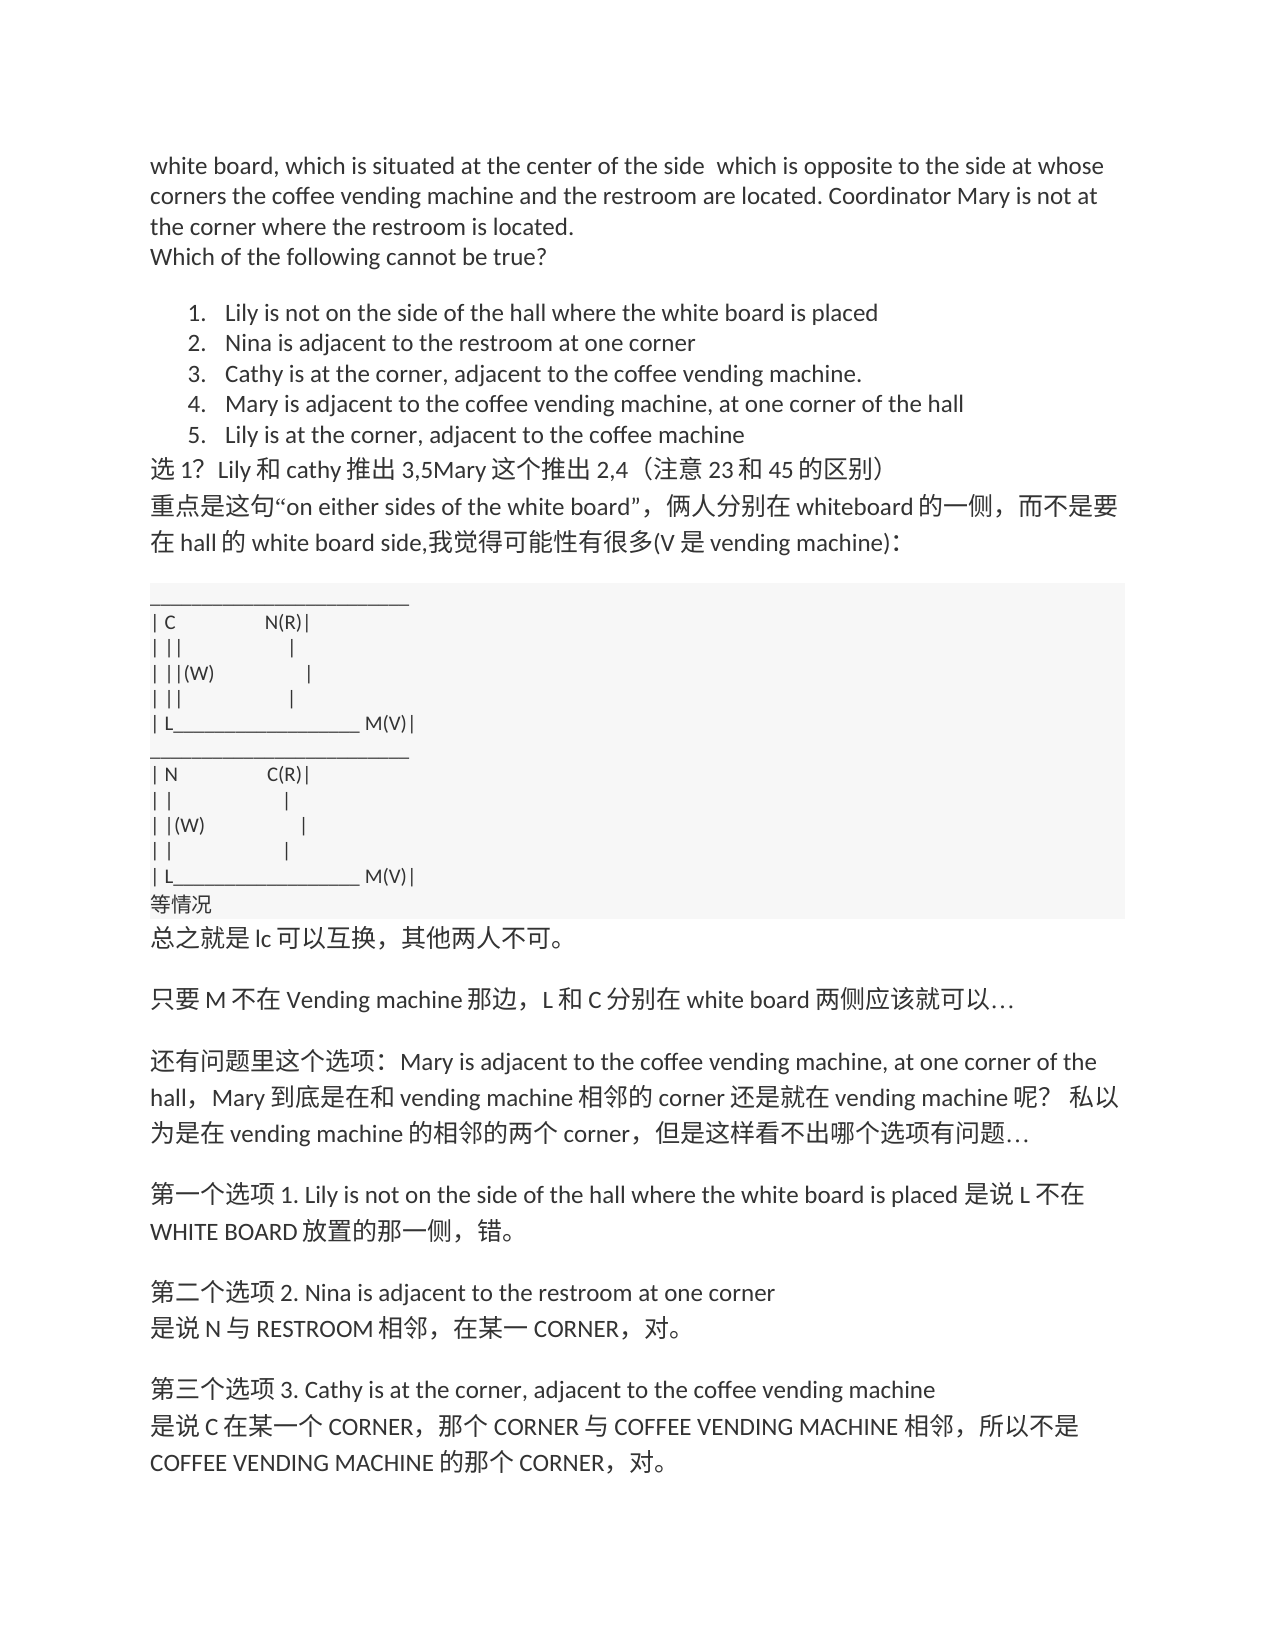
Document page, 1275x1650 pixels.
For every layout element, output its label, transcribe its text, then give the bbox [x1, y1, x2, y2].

text | || | [150, 634, 1125, 660]
list Lily is not on the side of the hall where the white board is placed [187, 297, 1125, 328]
text 第一个选项1. Lily is not on the side of the hall where the white board is placed 是说L不在WHITE BOARD放置的那一侧，错。 [150, 1175, 1125, 1247]
list Nina is adjacent to the restroom at one corner [187, 328, 1125, 358]
text | L__________________ M(V)| [150, 711, 1125, 736]
text 第二个选项2. Nina is adjacent to the restroom at one corner 是说N与RESTROOM相邻，在某一CORNER，对。 [150, 1272, 1125, 1345]
text | | | [150, 838, 1125, 863]
list Lily is at the corner, adjacent to the coffee machine [187, 419, 1125, 450]
text 只要M不在Vending machine那边，L和C分别在white board两侧应该就可以… [150, 980, 1125, 1016]
list Cathy is at the corner, adjacent to the coffee vending machine. [187, 358, 1125, 389]
text | |(W) | [150, 812, 1125, 838]
text | L__________________ M(V)| [150, 863, 1125, 888]
list Mary is adjacent to the coffee vending machine, at one corner of the hall [187, 389, 1125, 419]
text 总之就是lc可以互换，其他两人不可。 [150, 919, 1125, 955]
text | | | [150, 787, 1125, 812]
text | C N(R)| [150, 609, 1125, 634]
text _________________________ [150, 583, 1125, 609]
text 等情况 [150, 888, 1125, 919]
text _________________________ [150, 736, 1125, 761]
text | N C(R)| [150, 761, 1125, 787]
text 第三个选项3. Cathy is at the corner, adjacent to the coffee vending machine 是说C在某一个CORNER，那个CORNER与COFFEE VENDING MACHINE 相邻，所以不是COFFEE VENDING MACHINE的那个CORNER，对。 [150, 1370, 1125, 1479]
text 还有问题里这个选项：Mary is adjacent to the coffee vending machine, at one corner of the hall，Mary到底是在和vending machine相邻的corner还是就在vending machine呢？ 私以为是在vending machine的相邻的两个corner，但是这样看不出哪个选项有问题… [150, 1041, 1125, 1150]
text 选1？Lily和cathy推出3,5Mary这个推出2,4（注意23和45的区别） 重点是这句“on either sides of the white board”，俩人分别在whiteboard的一侧，而不是要在hall的white board side,我觉得可能性有很多(V是vending machine)： [150, 450, 1125, 558]
text | || | [150, 685, 1125, 711]
text | ||(W) | [150, 660, 1125, 685]
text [150, 150, 1125, 272]
